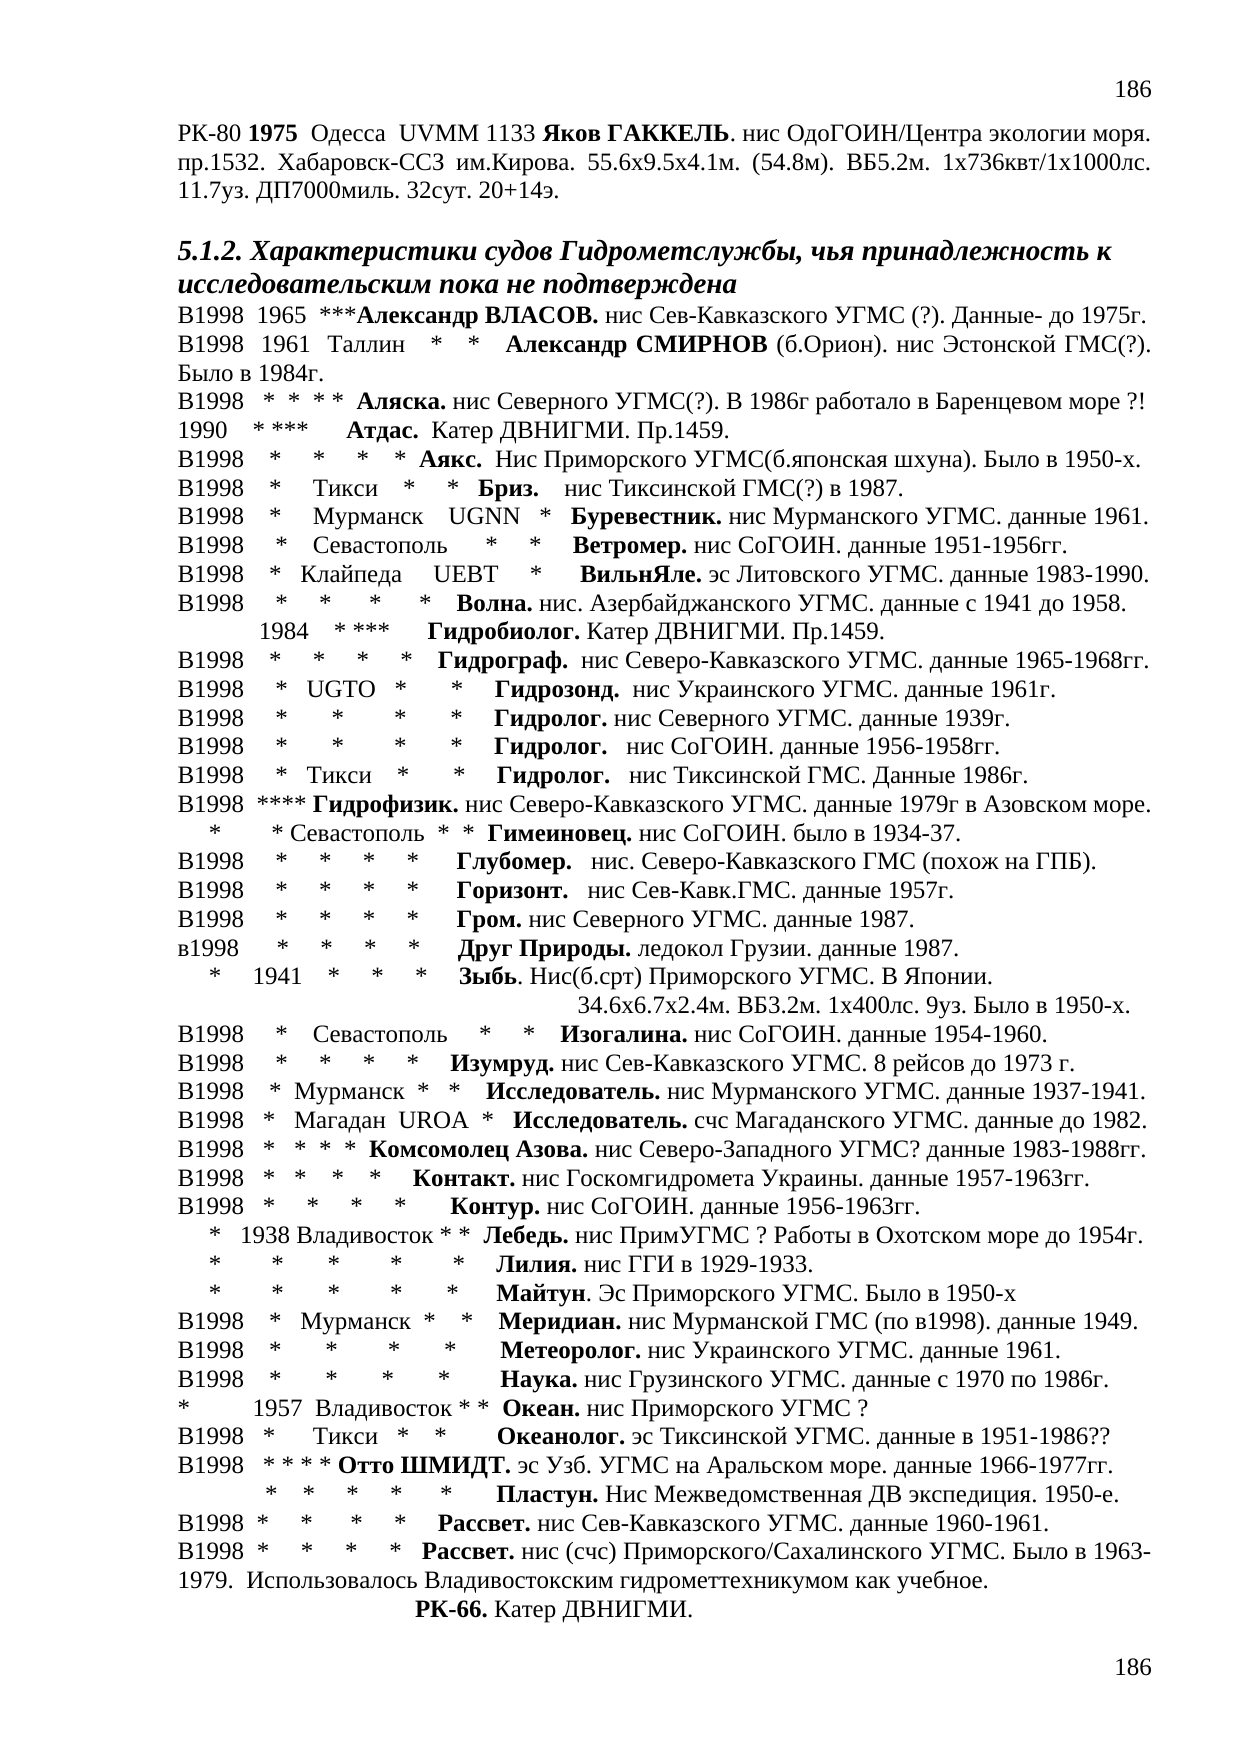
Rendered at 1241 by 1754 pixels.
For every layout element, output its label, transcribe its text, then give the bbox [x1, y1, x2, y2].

text В1998 * Клайпеда UEBT * ВильнЯле. эс Литовского УГМС. данные 1983-1990. [177, 559, 1152, 588]
text В1998 * * * * Гидрограф. нис Северо-Кавказского УГМС. данные 1965-1968гг. [177, 645, 1152, 674]
text * 1941 * * * Зыбь. Нис(б.срт) Приморского УГМС. В Японии. [177, 961, 1152, 990]
text в1998 * * * * Друг Природы. ледокол Грузии. данные 1987. [177, 933, 1152, 961]
text В1998 * * * * Контур. нис СоГОИН. данные 1956-1963гг. [177, 1191, 1152, 1220]
text В1998 * * * * Гидролог. нис Северного УГМС. данные 1939г. [177, 703, 1152, 731]
text В1998 **** Гидрофизик. нис Северо-Кавказского УГМС. данные 1979г в Азовском море. [177, 789, 1152, 818]
text * * * * * Майтун. Эс Приморского УГМС. Было в 1950-х [177, 1278, 1152, 1306]
text В1998 1965 ***Александр ВЛАСОВ. нис Сев-Кавказского УГМС (?). Данные- до 1975г. [177, 300, 1152, 329]
text В1998 * * * * Горизонт. нис Сев-Кавк.ГМС. данные 1957г. [177, 875, 1152, 904]
text В1998 * * * * Глубомер. нис. Северо-Кавказского ГМС (похож на ГПБ). [177, 846, 1152, 875]
text * 1938 Владивосток * * Лебедь. нис ПримУГМС ? Работы в Охотском море до 1954г. [177, 1220, 1152, 1249]
text 1990 * *** Атдас. Катер ДВНИГМИ. Пр.1459. [177, 415, 1152, 444]
text В1998 * UGTO * * Гидрозонд. нис Украинского УГМС. данные 1961г. [177, 674, 1152, 703]
text В1998 * Севастополь * * Ветромер. нис СоГОИН. данные 1951-1956гг. [177, 530, 1152, 559]
text В1998 * * * * Гром. нис Северного УГМС. данные 1987. [177, 904, 1152, 933]
text * * * * * Лилия. нис ГГИ в 1929-1933. [177, 1249, 1152, 1278]
text В1998 * Тикси * * Океанолог. эс Тиксинской УГМС. данные в 1951-1986?? [177, 1421, 1152, 1450]
text В1998 * * * * Гидролог. нис СоГОИН. данные 1956-1958гг. [177, 731, 1152, 760]
text В1998 * * * * Наука. нис Грузинского УГМС. данные с 1970 по 1986г. [177, 1364, 1152, 1393]
text В1998 * Севастополь * * Изогалина. нис СоГОИН. данные 1954-1960. [177, 1019, 1152, 1048]
text * 1957 Владивосток * * Океан. нис Приморского УГМС ? [177, 1393, 1152, 1421]
text В1998 * * * * Аляска. нис Северного УГМС(?). В 1986г работало в Баренцевом море ?! [177, 386, 1152, 415]
text * * * * * Пластун. Нис Межведомственная ДВ экспедиция. 1950-е. [177, 1479, 1152, 1508]
text В1998 * * * * Аякс. Нис Приморского УГМС(б.японская шхуна). Было в 1950-х. [177, 444, 1152, 473]
text РК-80 1975 Одесса UVMM 1133 Яков ГАККЕЛЬ. нис ОдоГОИН/Центра экологии моря. пр.1532. Хабаровск-ССЗ им.Кирова. 55.6х9.5х4.1м. (54.8м). ВБ5.2м. 1х736квт/1х1000лс. 11.7уз. ДП7000миль. 32сут. 20+14э. [177, 118, 1152, 204]
text 5.1.2. Характеристики судов Гидрометслужбы, чья принадлежность к исследовательским пока не подтверждена [177, 233, 1152, 300]
text В1998 * * * * Изумруд. нис Сев-Кавказского УГМС. 8 рейсов до 1973 г. [177, 1048, 1152, 1076]
text В1998 * Мурманск UGNN * Буревестник. нис Мурманского УГМС. данные 1961. [177, 501, 1152, 530]
text В1998 * Мурманск * * Меридиан. нис Мурманской ГМС (по в1998). данные 1949. [177, 1306, 1152, 1335]
text В1998 * * * * Комсомолец Азова. нис Северо-Западного УГМС? данные 1983-1988гг. [177, 1134, 1152, 1163]
text 1984 * *** Гидробиолог. Катер ДВНИГМИ. Пр.1459. [177, 616, 1152, 645]
text В1998 * * * * Рассвет. нис (счс) Приморского/Сахалинского УГМС. Было в 1963-1979. Использовалось Владивостокским гидрометтехникумом как учебное. [177, 1536, 1152, 1594]
text В1998 * * * * Метеоролог. нис Украинского УГМС. данные 1961. [177, 1335, 1152, 1364]
text В1998 1961 Таллин * * Александр СМИРНОВ (б.Орион). нис Эстонской ГМС(?). Было в 1984г. [177, 329, 1152, 386]
text В1998 * Тикси * * Гидролог. нис Тиксинской ГМС. Данные 1986г. [177, 760, 1152, 789]
text В1998 * * * * Рассвет. нис Сев-Кавказского УГМС. данные 1960-1961. [177, 1508, 1152, 1536]
text В1998 * * * * Отто ШМИДТ. эс Узб. УГМС на Аральском море. данные 1966-1977гг. [177, 1450, 1152, 1479]
text В1998 * Тикси * * Бриз. нис Тиксинской ГМС(?) в 1987. [177, 473, 1152, 501]
text В1998 * Магадан UROA * Исследователь. счс Магаданского УГМС. данные до 1982. [177, 1105, 1152, 1134]
text 34.6х6.7х2.4м. ВБ3.2м. 1х400лс. 9уз. Было в 1950-х. [177, 990, 1152, 1019]
text В1998 * * * * Контакт. нис Госкомгидромета Украины. данные 1957-1963гг. [177, 1163, 1152, 1191]
text В1998 * * * * Волна. нис. Азербайджанского УГМС. данные с 1941 до 1958. [177, 588, 1152, 616]
text * * Севастополь * * Гимеиновец. нис СоГОИН. было в 1934-37. [177, 818, 1152, 846]
text В1998 * Мурманск * * Исследователь. нис Мурманского УГМС. данные 1937-1941. [177, 1076, 1152, 1105]
text РК-66. Катер ДВНИГМИ. [177, 1594, 1152, 1623]
